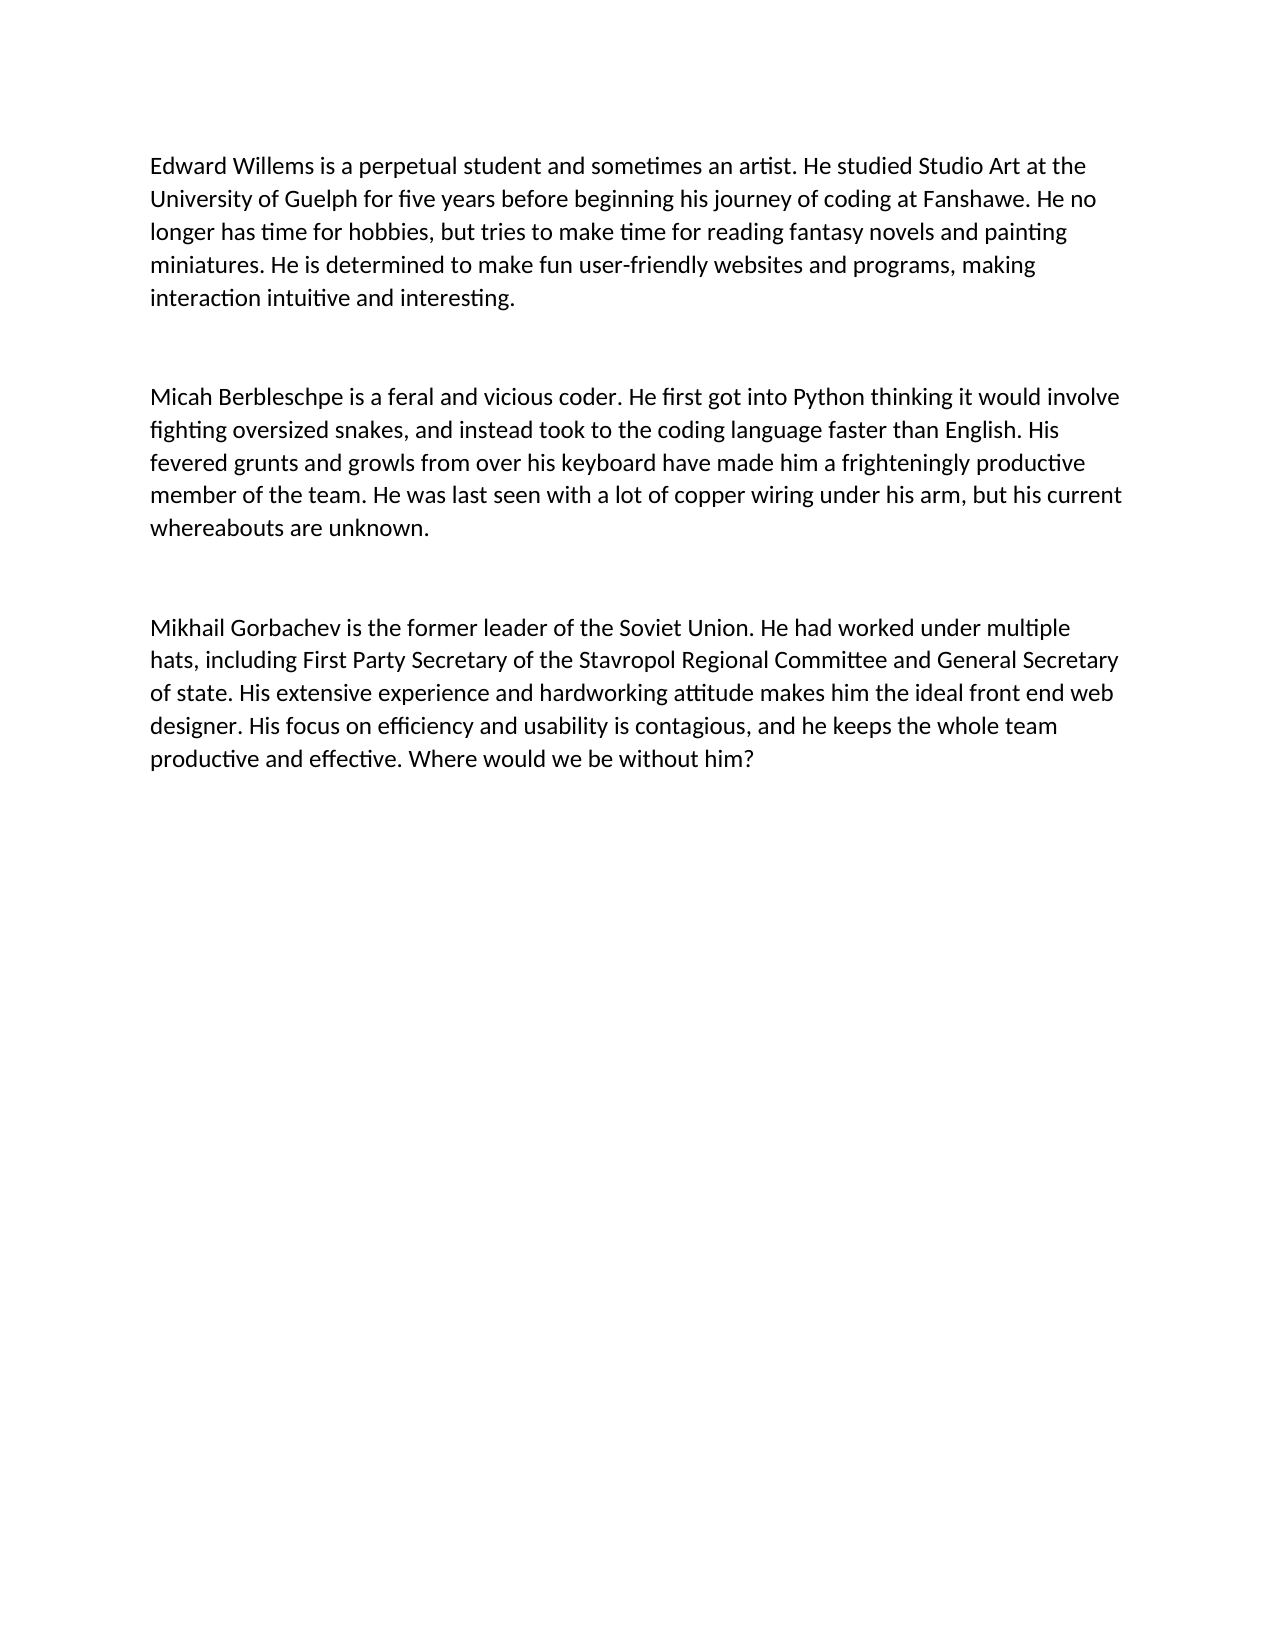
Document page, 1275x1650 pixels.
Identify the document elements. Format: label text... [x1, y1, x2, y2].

text Micah Berbleschpe is a feral and vicious coder. He first got into Python thinking it would involve fighting oversized snakes, and instead took to the coding language faster than English. His fevered grunts and growls from over his keyboard have made him a frighteningly productive member of the team. He was last seen with a lot of copper wiring under his arm, but his current whereabouts are unknown. [150, 381, 1125, 543]
text Edward Willems is a perpetual student and sometimes an artist. He studied Studio Art at the University of Guelph for five years before beginning his journey of coding at Fanshawe. He no longer has time for hobbies, but tries to make time for reading fantasy novels and painting miniatures. He is determined to make fun user-friendly websites and programs, making interaction intuitive and interesting. [150, 150, 1125, 312]
text Mikhail Gorbachev is the former leader of the Soviet Union. He had worked under multiple hats, including First Party Secretary of the Stavropol Regional Committee and General Secretary of state. His extensive experience and hardworking attitude makes him the ideal front end web designer. His focus on efficiency and usability is contagious, and he keeps the whole team productive and effective. Where would we be without him? [150, 612, 1125, 774]
